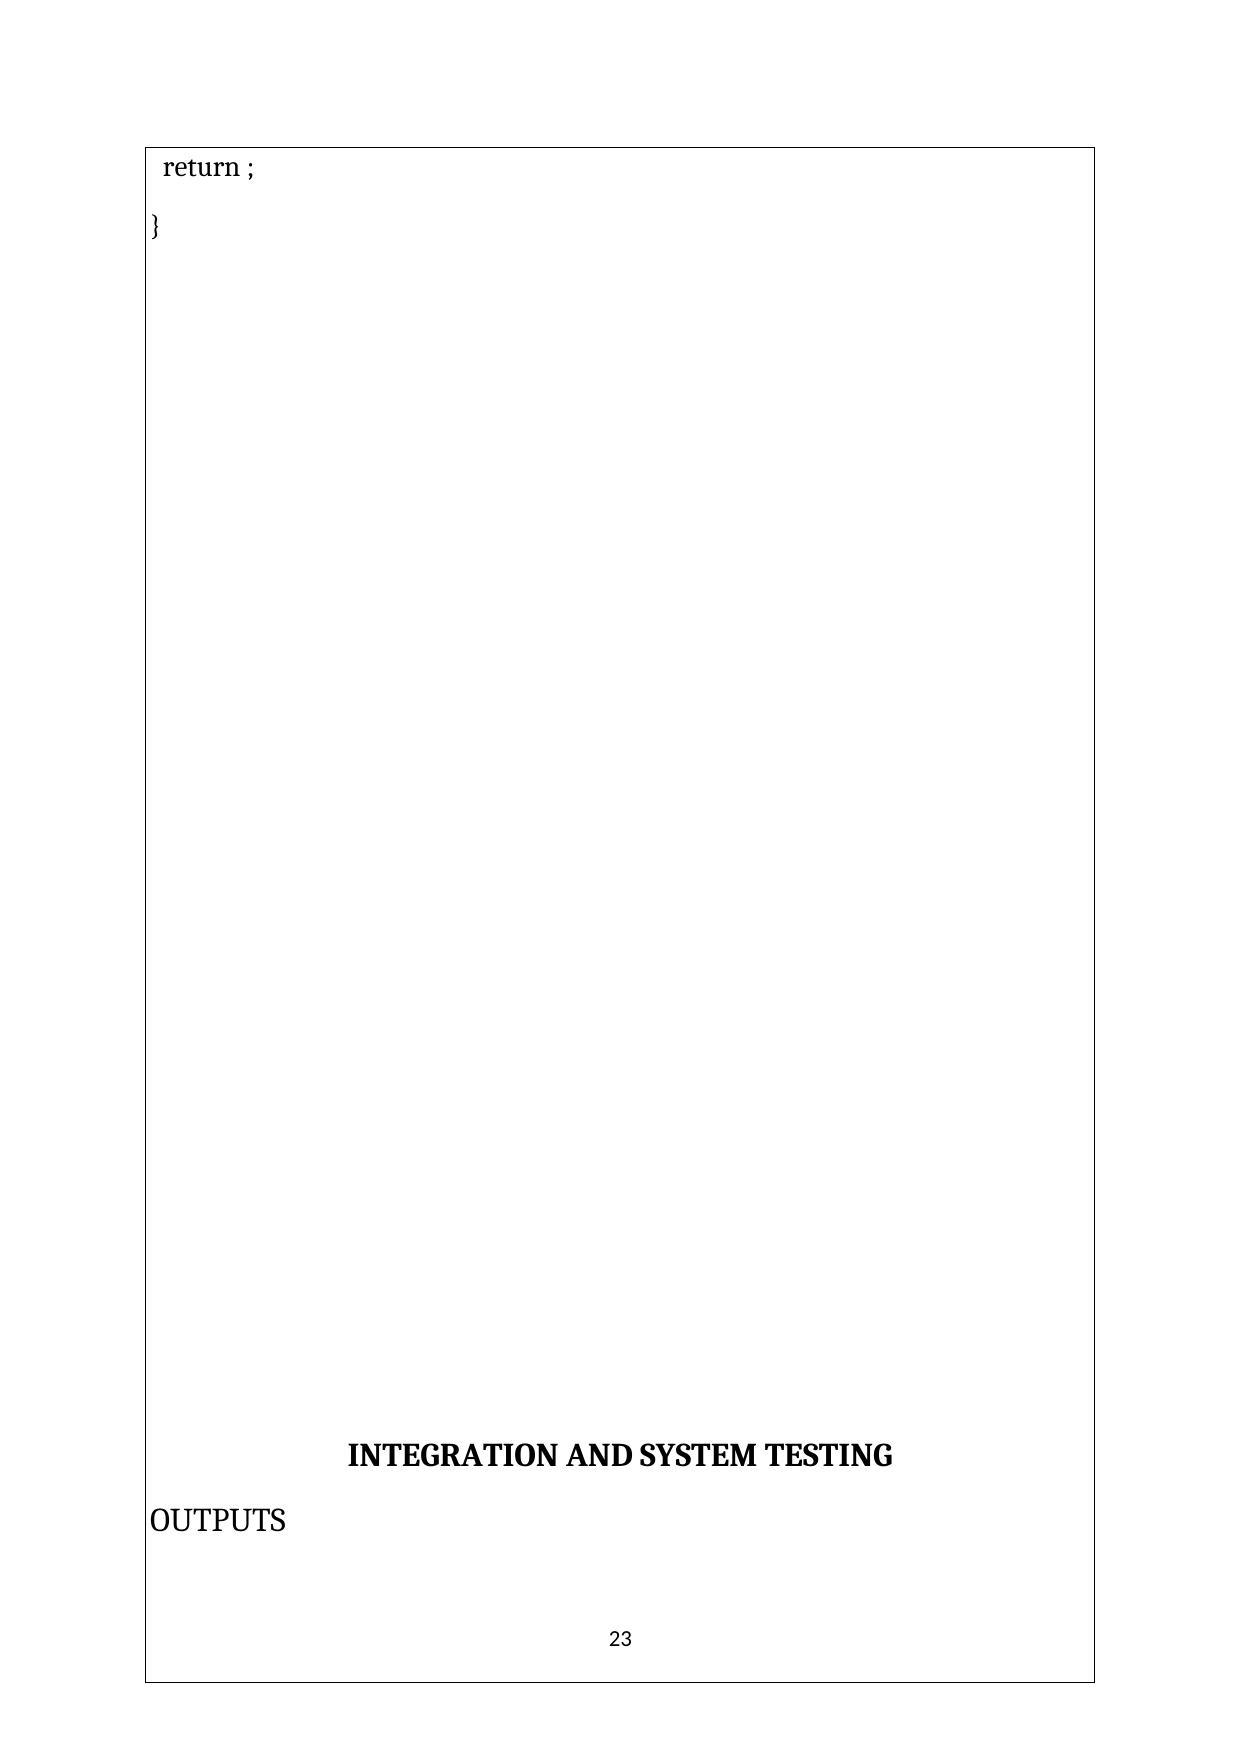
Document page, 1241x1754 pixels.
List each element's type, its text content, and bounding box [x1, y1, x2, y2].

text OUTPUTS [150, 1502, 1090, 1540]
text return ; [150, 150, 1090, 183]
text INTEGRATION AND SYSTEM TESTING [150, 1437, 1090, 1475]
text } [150, 209, 1090, 243]
